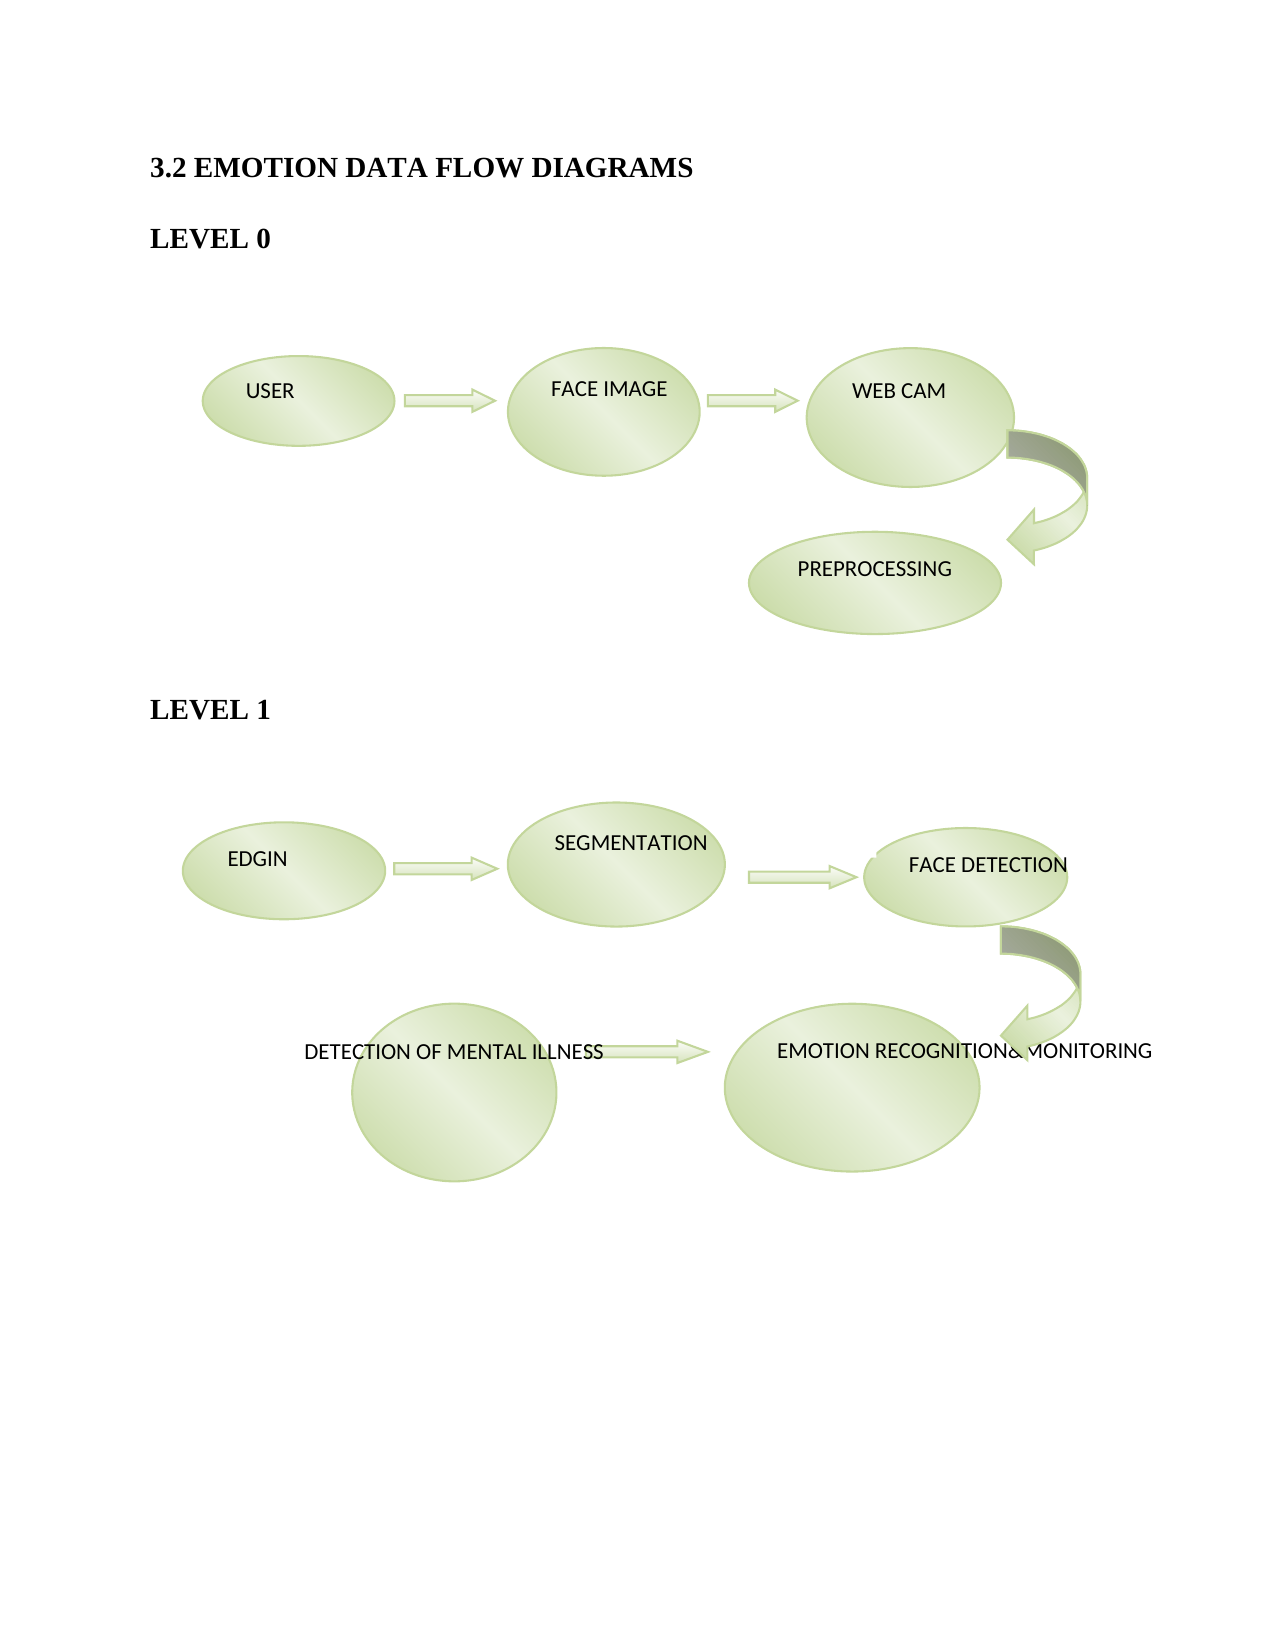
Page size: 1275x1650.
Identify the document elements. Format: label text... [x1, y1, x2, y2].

list 3.2 EMOTION DATA FLOW DIAGRAMS [150, 150, 1125, 183]
text LEVEL 1 [150, 692, 1125, 726]
list LEVEL 0 [150, 221, 1125, 255]
